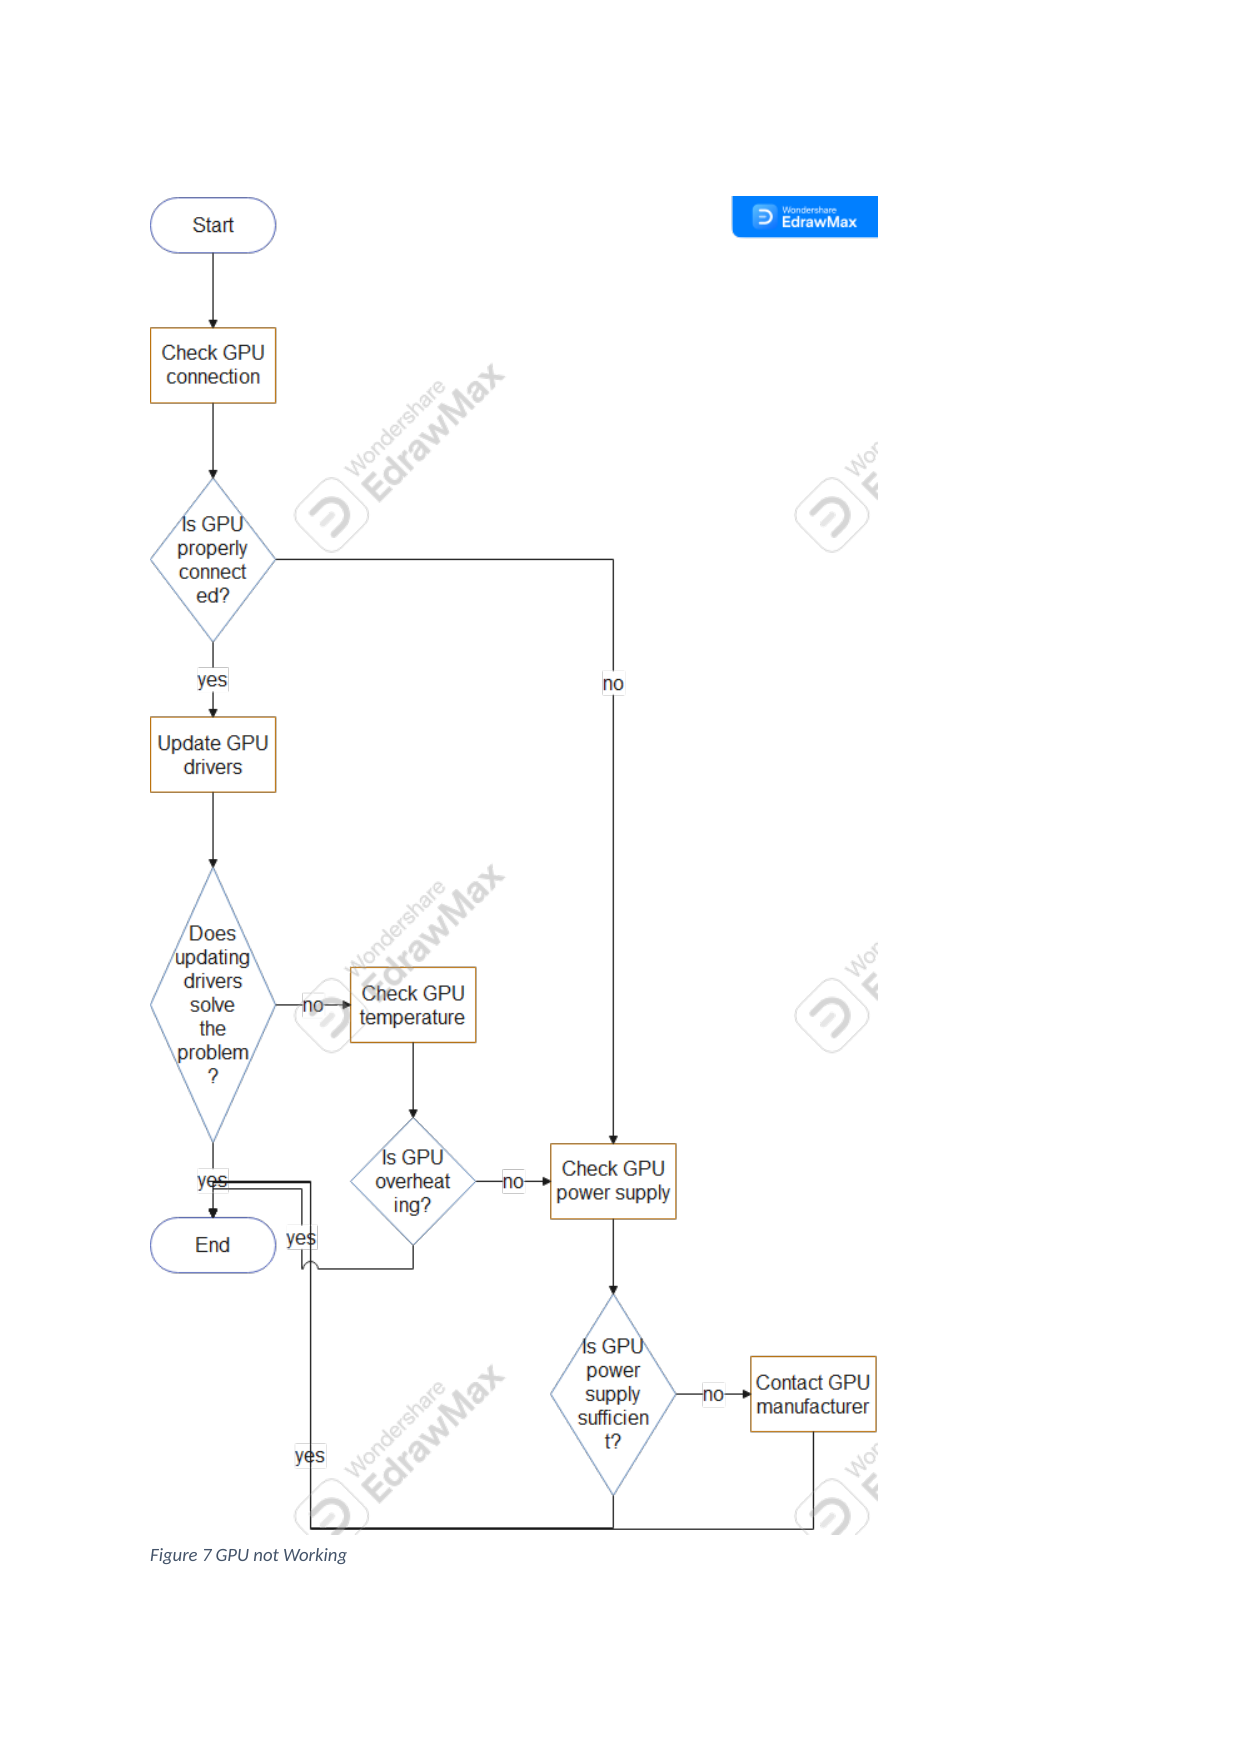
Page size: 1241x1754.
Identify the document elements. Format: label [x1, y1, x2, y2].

picture [150, 196, 878, 1535]
